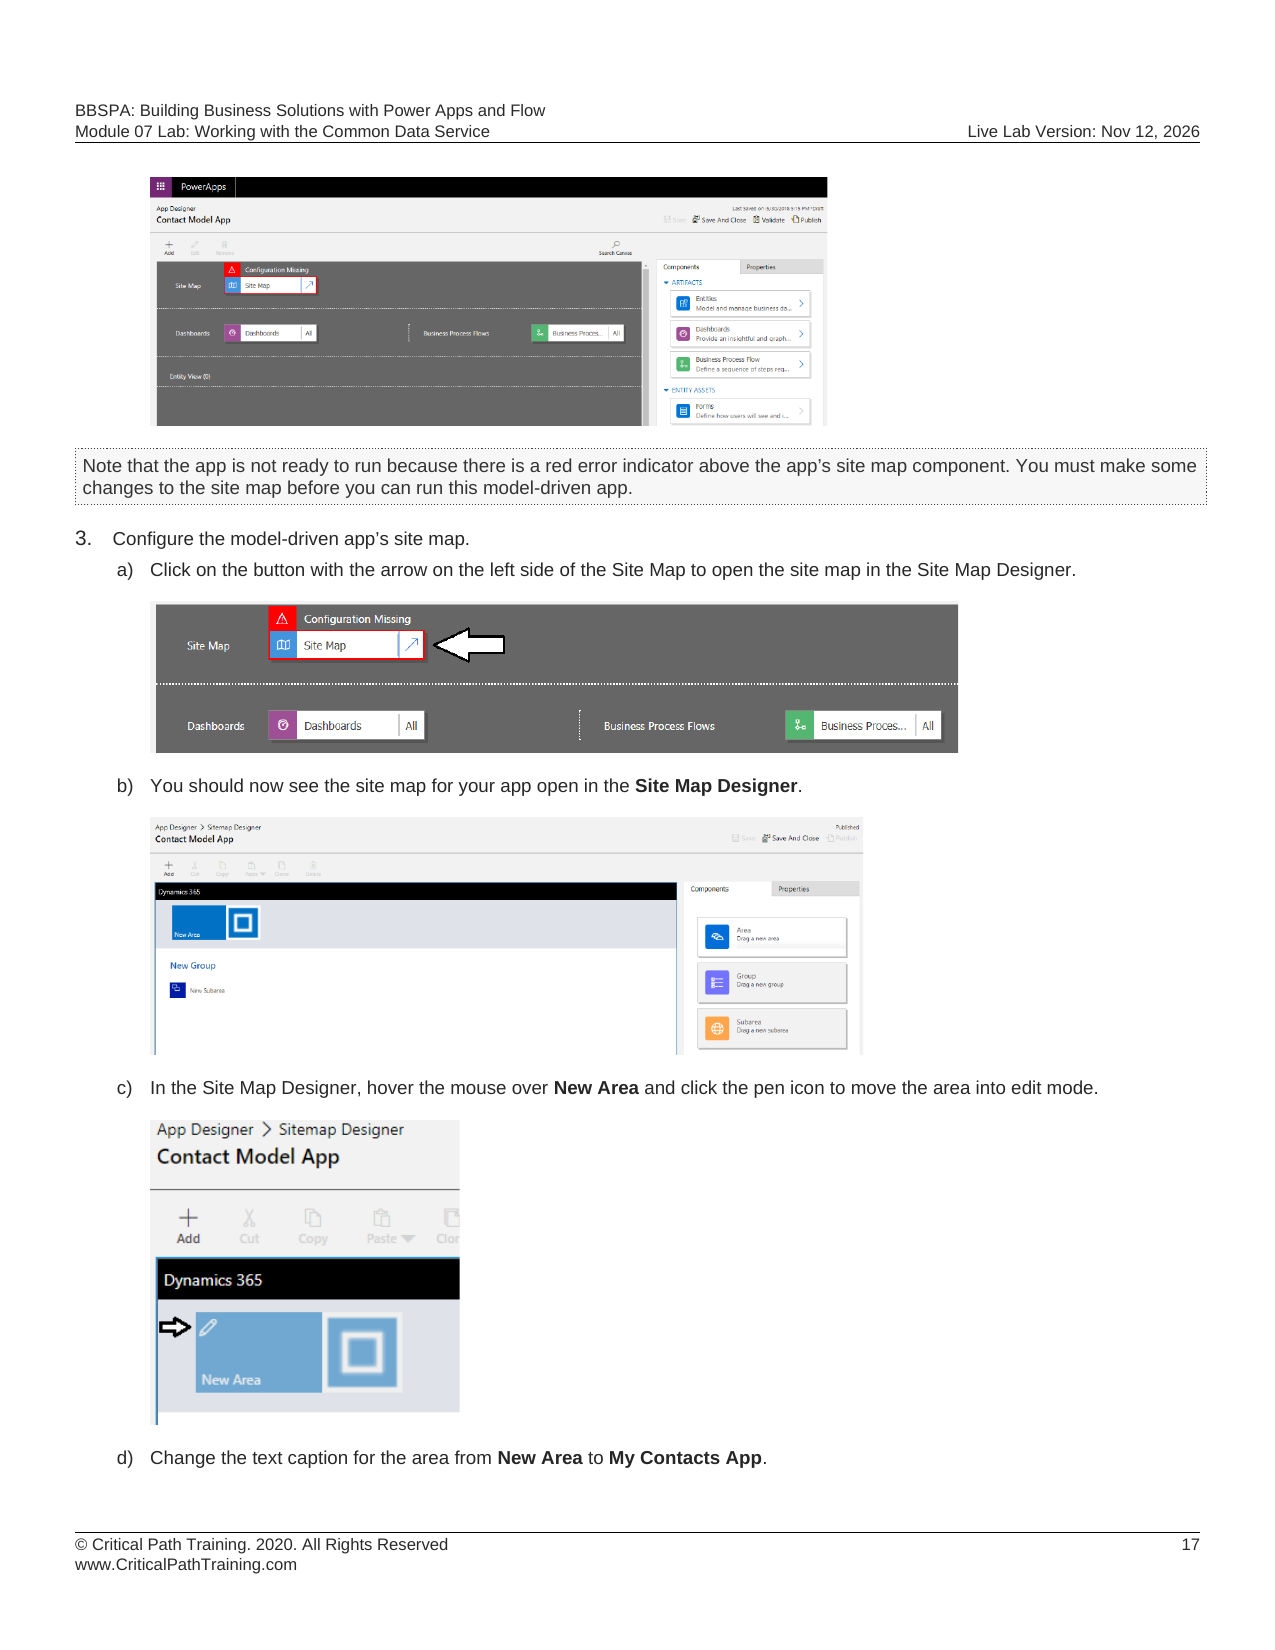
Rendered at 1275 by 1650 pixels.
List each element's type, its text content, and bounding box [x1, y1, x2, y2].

picture [150, 177, 828, 426]
picture [150, 817, 864, 1055]
picture [150, 1120, 460, 1425]
text Note that the app is not ready to run because there is a red error indicator above the app’s site map component. You must make some changes to the site map before you can run this model-driven app. [75, 448, 1207, 505]
text Click on the button with the arrow on the left side of the Site Map to open the site map in the Site Map Designer. [117, 558, 1200, 580]
text You should now see the site map for your app open in the Site Map Designer. [117, 774, 1200, 796]
picture [150, 601, 959, 753]
text Configure the model-driven app’s site map. [75, 526, 1200, 550]
text Change the text caption for the area from New Area to My Contacts App. [117, 1446, 1200, 1468]
text In the Site Map Designer, hover the mouse over New Area and click the pen icon to move the area into edit mode. [117, 1077, 1200, 1098]
